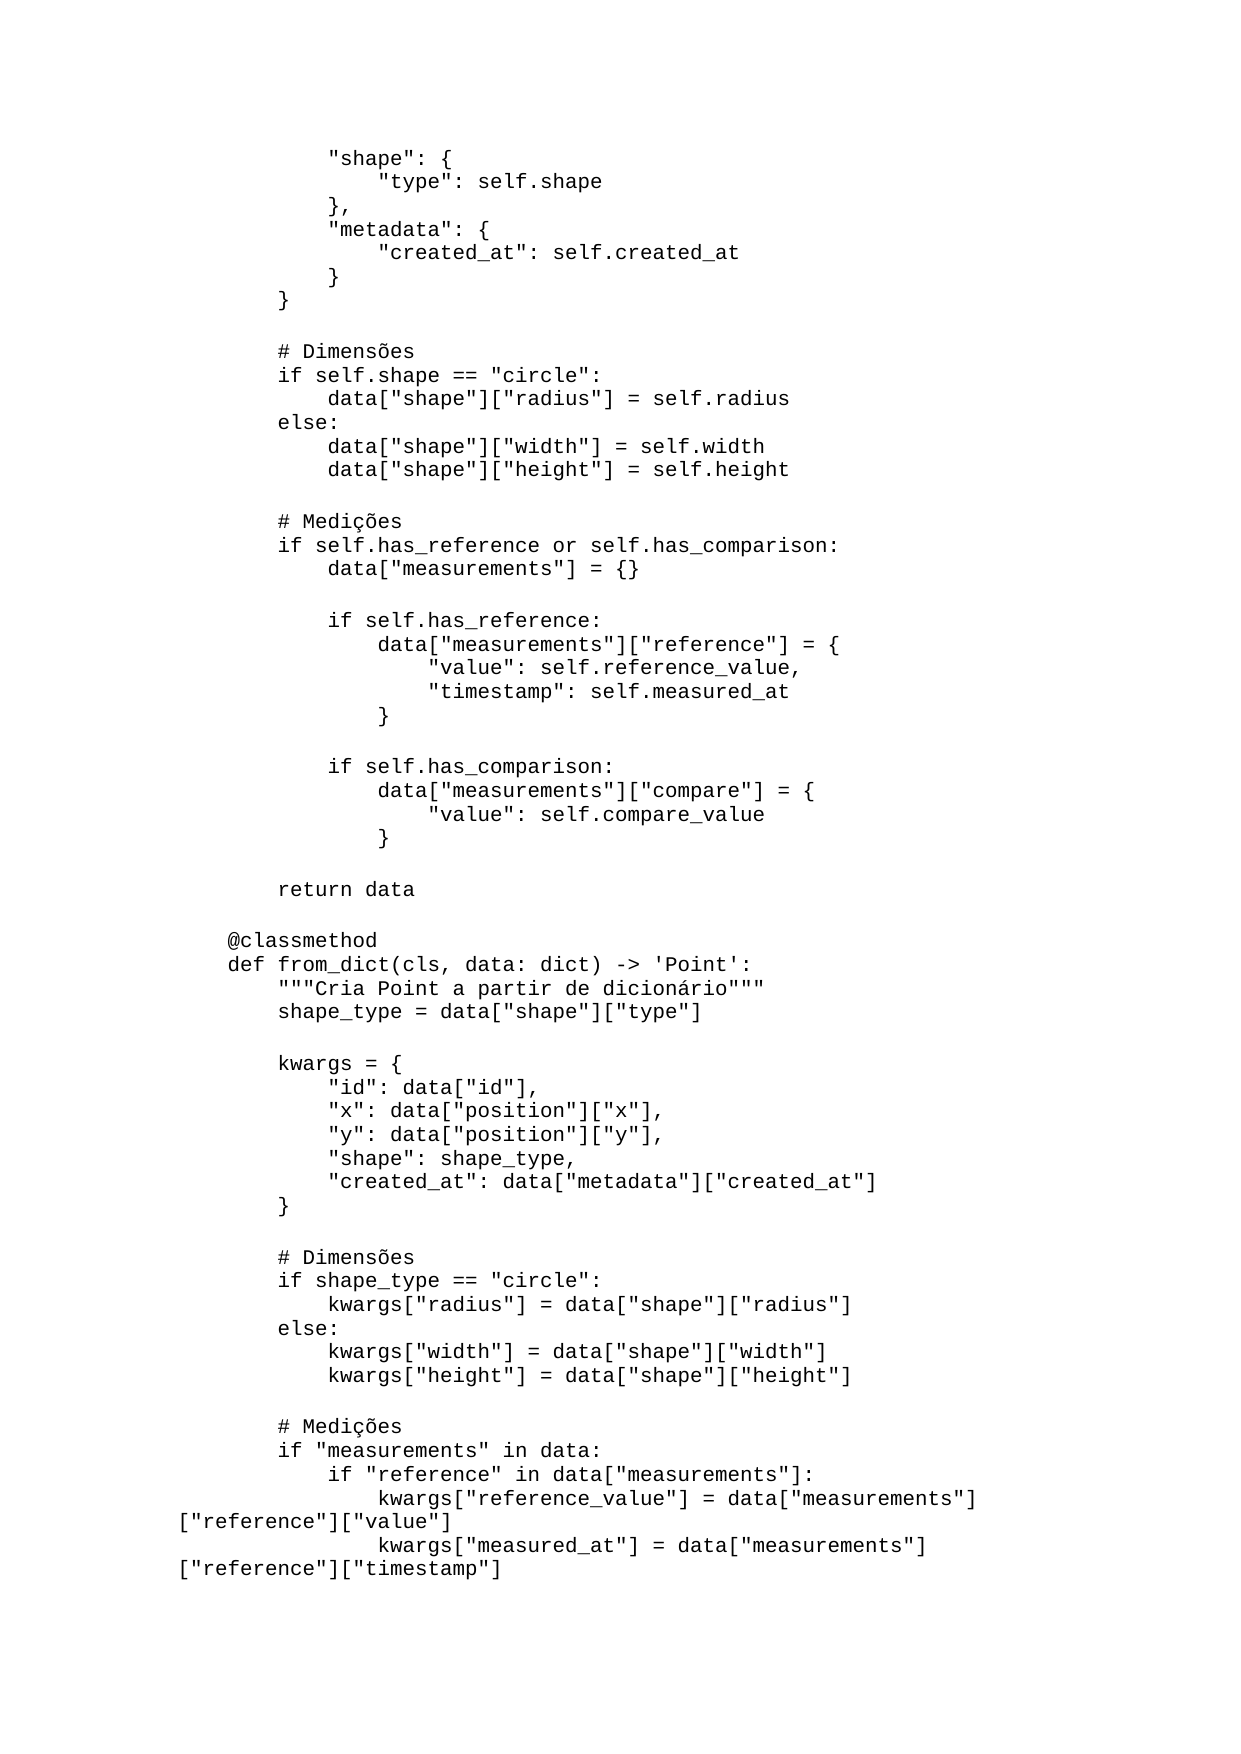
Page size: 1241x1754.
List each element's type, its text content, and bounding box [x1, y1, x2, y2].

text data["measurements"] = {} [177, 558, 1063, 582]
text """Cria Point a partir de dicionário""" [177, 978, 1063, 1001]
text kwargs["measured_at"] = data["measurements"]["reference"]["timestamp"] [177, 1535, 1063, 1582]
text shape_type = data["shape"]["type"] [177, 1001, 1063, 1025]
text kwargs = { [177, 1053, 1063, 1077]
text "value": self.reference_value, [177, 657, 1063, 681]
text "created_at": data["metadata"]["created_at"] [177, 1171, 1063, 1195]
text if shape_type == "circle": [177, 1270, 1063, 1294]
text def from_dict(cls, data: dict) -> 'Point': [177, 954, 1063, 978]
text "id": data["id"], [177, 1077, 1063, 1100]
text }, [177, 195, 1063, 218]
text @classmethod [177, 931, 1063, 954]
text "timestamp": self.measured_at [177, 681, 1063, 704]
text "x": data["position"]["x"], [177, 1100, 1063, 1124]
text "shape": shape_type, [177, 1148, 1063, 1171]
text if self.has_reference or self.has_comparison: [177, 535, 1063, 558]
text # Dimensões [177, 341, 1063, 365]
text "metadata": { [177, 218, 1063, 242]
text "created_at": self.created_at [177, 242, 1063, 266]
text "y": data["position"]["y"], [177, 1124, 1063, 1148]
text # Dimensões [177, 1247, 1063, 1270]
text else: [177, 412, 1063, 436]
text kwargs["radius"] = data["shape"]["radius"] [177, 1294, 1063, 1318]
text kwargs["height"] = data["shape"]["height"] [177, 1365, 1063, 1388]
text data["measurements"]["reference"] = { [177, 634, 1063, 657]
text if self.has_comparison: [177, 756, 1063, 780]
text } [177, 704, 1063, 728]
text data["measurements"]["compare"] = { [177, 780, 1063, 803]
text # Medições [177, 1417, 1063, 1440]
text } [177, 827, 1063, 851]
text data["shape"]["radius"] = self.radius [177, 388, 1063, 412]
text if self.has_reference: [177, 610, 1063, 634]
text if "measurements" in data: [177, 1440, 1063, 1464]
text return data [177, 879, 1063, 902]
text if self.shape == "circle": [177, 365, 1063, 388]
text kwargs["width"] = data["shape"]["width"] [177, 1341, 1063, 1365]
text if "reference" in data["measurements"]: [177, 1464, 1063, 1487]
text data["shape"]["width"] = self.width [177, 436, 1063, 459]
text "shape": { [177, 148, 1063, 171]
text kwargs["reference_value"] = data["measurements"]["reference"]["value"] [177, 1487, 1063, 1535]
text } [177, 1195, 1063, 1219]
text "type": self.shape [177, 171, 1063, 195]
text } [177, 289, 1063, 313]
text } [177, 266, 1063, 289]
text data["shape"]["height"] = self.height [177, 459, 1063, 483]
text "value": self.compare_value [177, 803, 1063, 827]
text # Medições [177, 511, 1063, 535]
text else: [177, 1318, 1063, 1341]
